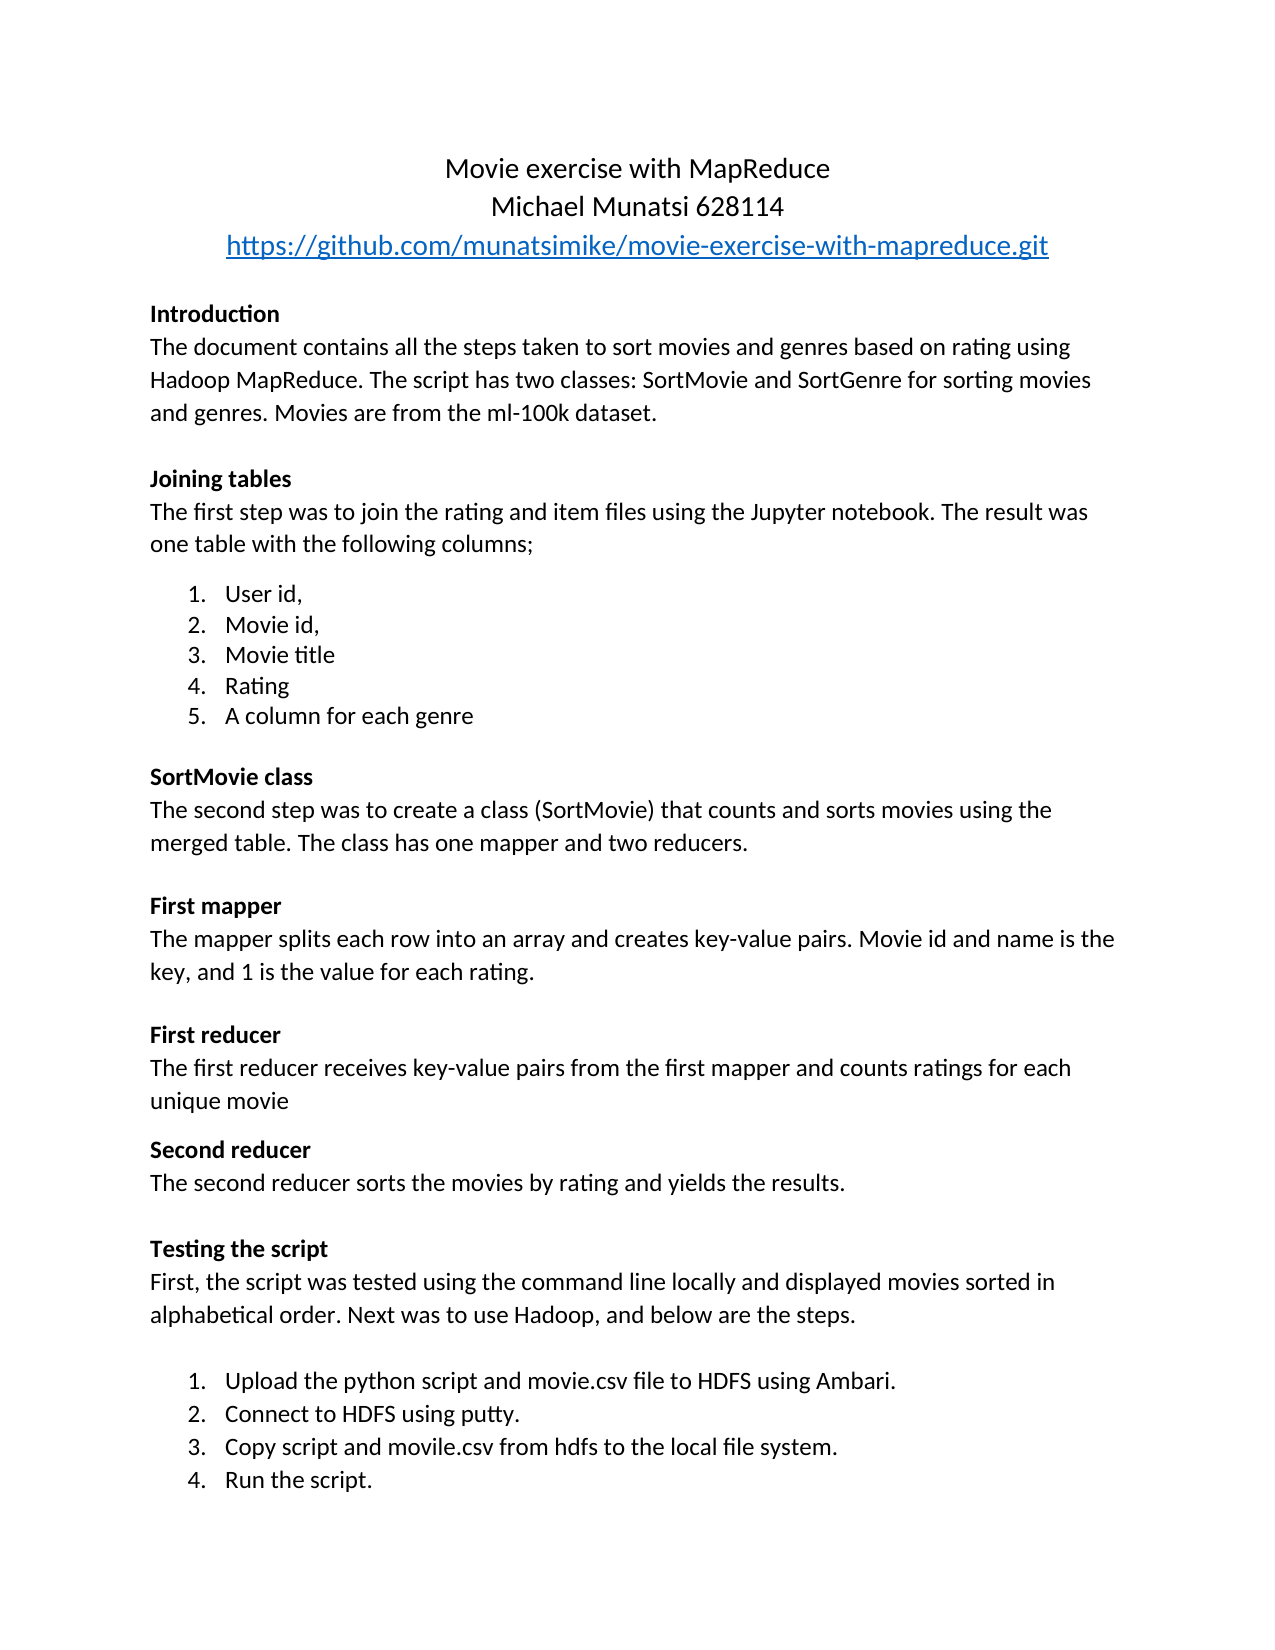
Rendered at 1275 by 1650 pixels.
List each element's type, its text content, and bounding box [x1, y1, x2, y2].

list User id, [187, 578, 1125, 609]
text The document contains all the steps taken to sort movies and genres based on rating using Hadoop MapReduce. The script has two classes: SortMovie and SortGenre for sorting movies and genres. Movies are from the ml-100k dataset. [150, 331, 1125, 427]
text Second reducer [150, 1135, 1125, 1165]
text The first reducer receives key-value pairs from the first mapper and counts ratings for each unique movie [150, 1052, 1125, 1116]
text Movie exercise with MapReduce [150, 150, 1125, 186]
text The second step was to create a class (SortMovie) that counts and sorts movies using the merged table. The class has one mapper and two reducers. [150, 794, 1125, 858]
text First mapper [150, 890, 1125, 921]
list Movie title [187, 639, 1125, 670]
text SortMovie class [150, 761, 1125, 792]
text First reducer [150, 1019, 1125, 1050]
list Connect to HDFS using putty. [187, 1398, 1125, 1428]
text Michael Munatsi 628114 [150, 188, 1125, 224]
text Introduction [150, 298, 1125, 329]
list Run the script. [187, 1464, 1125, 1494]
text First, the script was tested using the command line locally and displayed movies sorted in alphabetical order. Next was to use Hadoop, and below are the steps. [150, 1266, 1125, 1330]
text Joining tables [150, 463, 1125, 493]
list Copy script and movile.csv from hdfs to the local file system. [187, 1431, 1125, 1461]
list Movie id, [187, 609, 1125, 639]
text The first step was to join the rating and item files using the Jupyter notebook. The result was one table with the following columns; [150, 496, 1125, 559]
text https://github.com/munatsimike/movie-exercise-with-mapreduce.git [150, 227, 1125, 262]
list Rating [187, 670, 1125, 700]
list A column for each genre [187, 700, 1125, 731]
text The mapper splits each row into an array and creates key-value pairs. Movie id and name is the key, and 1 is the value for each rating. [150, 923, 1125, 987]
text Testing the script [150, 1233, 1125, 1264]
text The second reducer sorts the movies by rating and yields the results. [150, 1168, 1125, 1198]
list Upload the python script and movie.csv file to HDFS using Ambari. [187, 1365, 1125, 1396]
